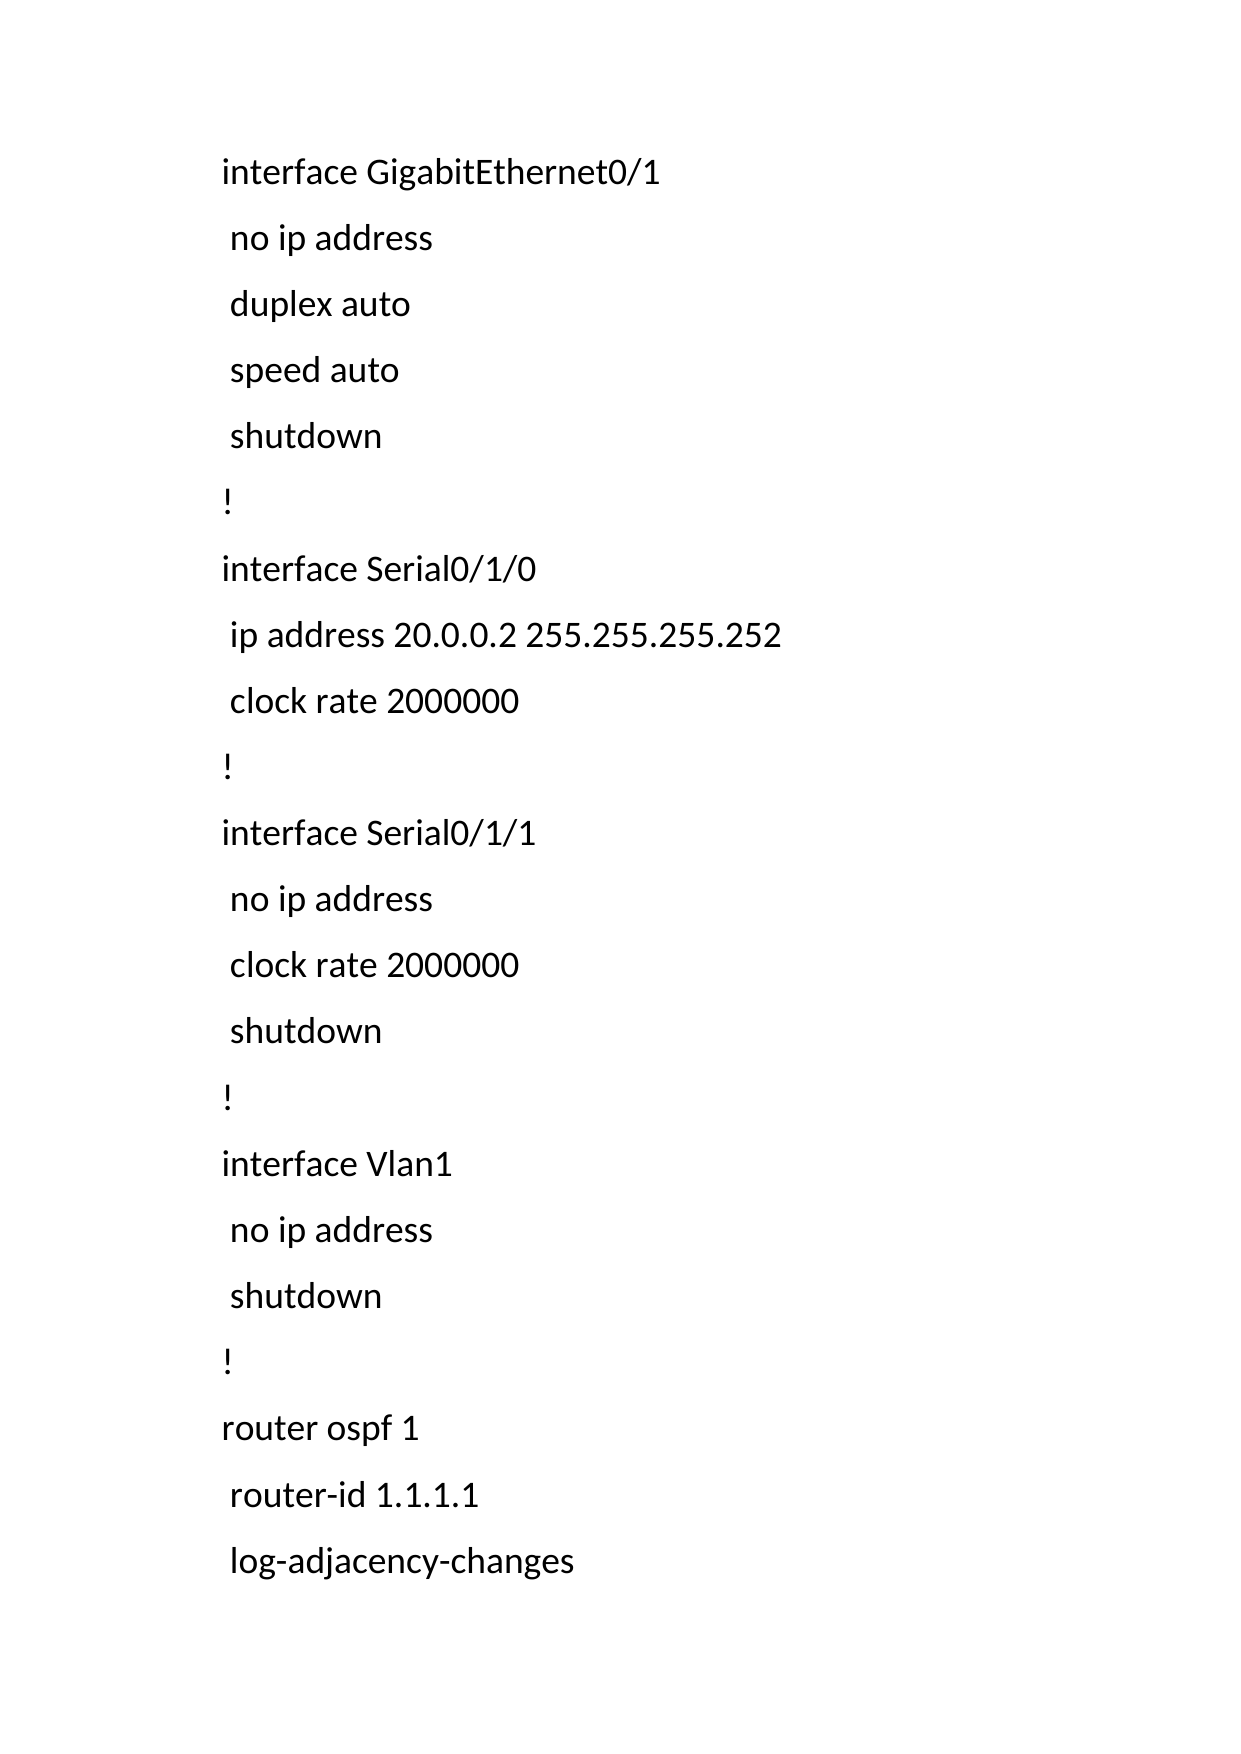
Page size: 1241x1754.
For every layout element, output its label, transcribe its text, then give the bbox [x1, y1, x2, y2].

text router-id 1.1.1.1 [148, 1471, 1093, 1516]
text shutdown [148, 1007, 1093, 1053]
text log-adjacency-changes [148, 1537, 1093, 1582]
text clock rate 2000000 [148, 941, 1093, 987]
text ! [148, 743, 1093, 789]
text interface Serial0/1/1 [148, 809, 1093, 855]
text shutdown [148, 1272, 1093, 1318]
text no ip address [148, 875, 1093, 921]
text no ip address [148, 1206, 1093, 1252]
text interface GigabitEthernet0/1 [148, 148, 1093, 193]
text shutdown [148, 412, 1093, 458]
text ip address 20.0.0.2 255.255.255.252 [148, 611, 1093, 656]
text ! [148, 478, 1093, 524]
text clock rate 2000000 [148, 677, 1093, 723]
text duplex auto [148, 280, 1093, 326]
text interface Vlan1 [148, 1140, 1093, 1186]
text ! [148, 1074, 1093, 1119]
text router ospf 1 [148, 1404, 1093, 1450]
text ! [148, 1338, 1093, 1384]
text interface Serial0/1/0 [148, 544, 1093, 590]
text speed auto [148, 346, 1093, 392]
text no ip address [148, 214, 1093, 259]
